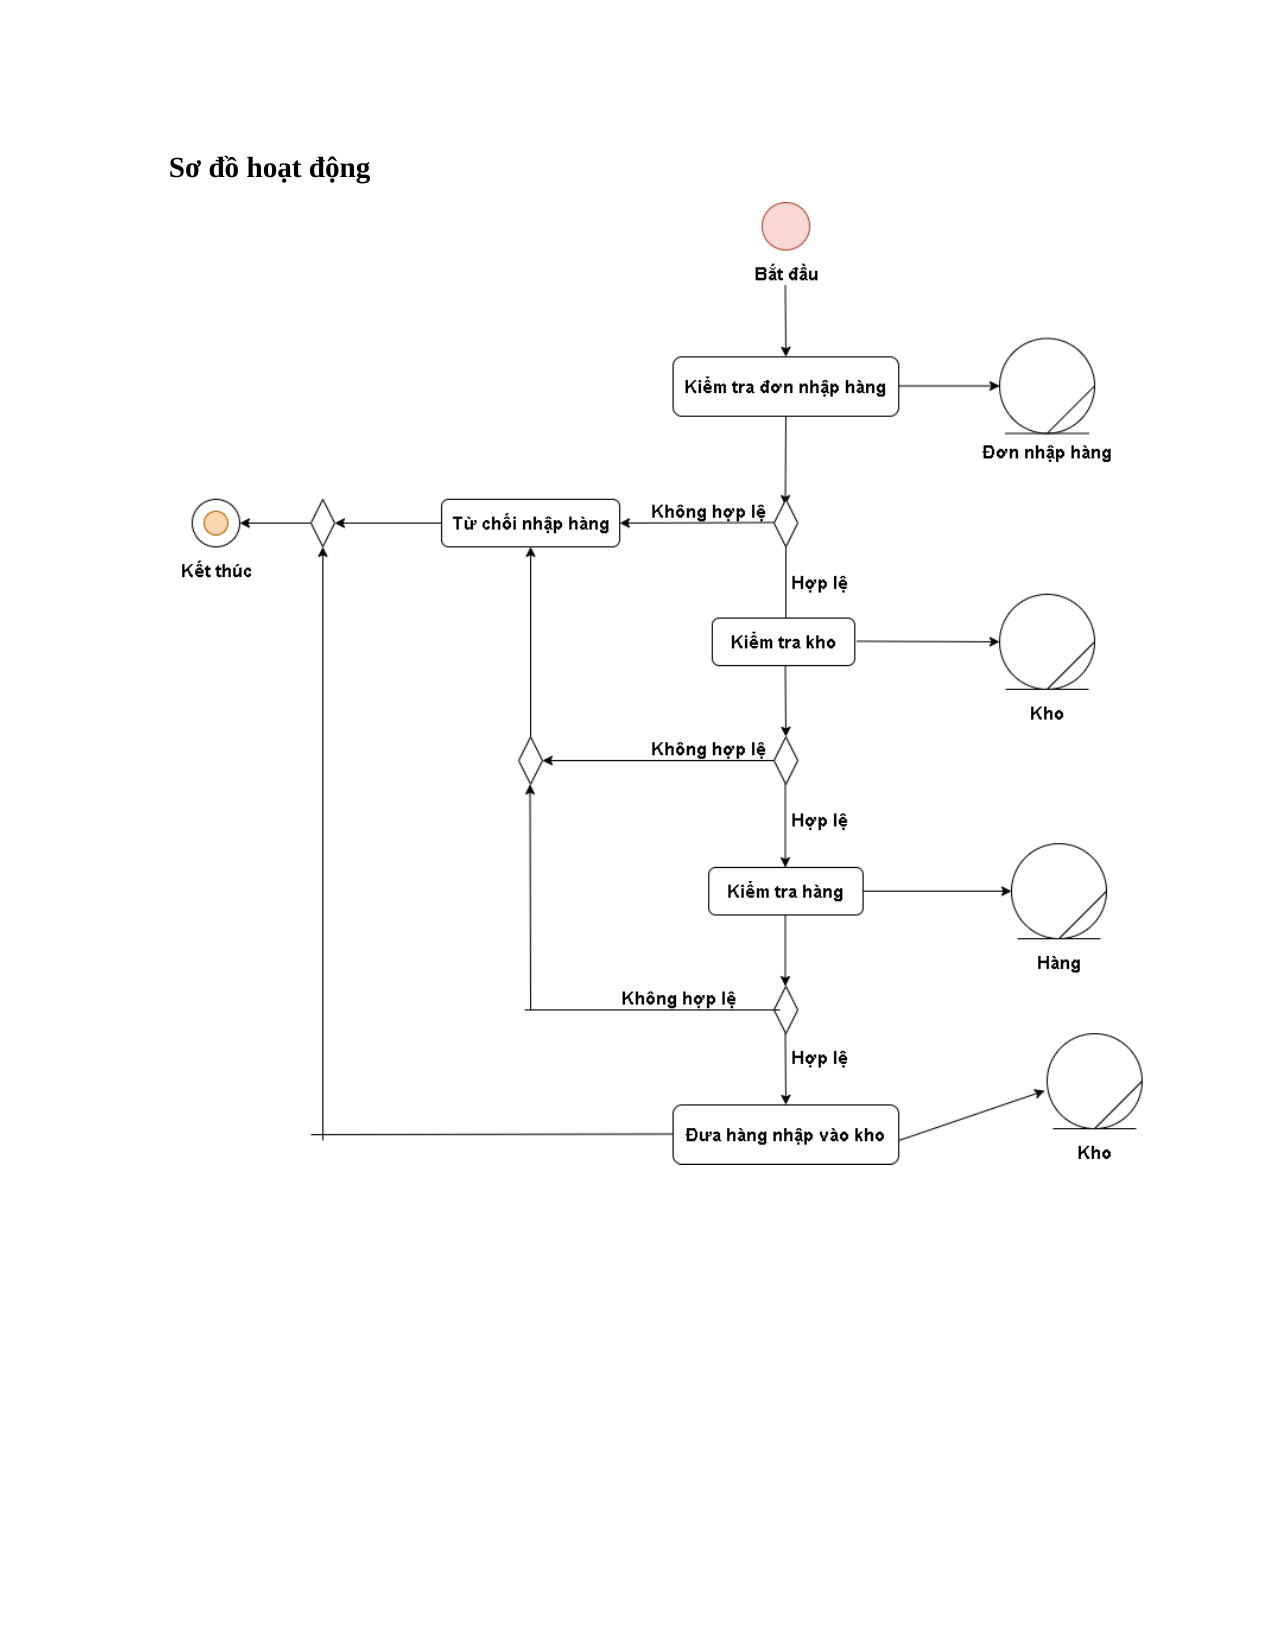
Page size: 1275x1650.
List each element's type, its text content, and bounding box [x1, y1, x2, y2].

text Sơ đồ hoạt động [169, 150, 1125, 183]
picture [168, 202, 1144, 1165]
